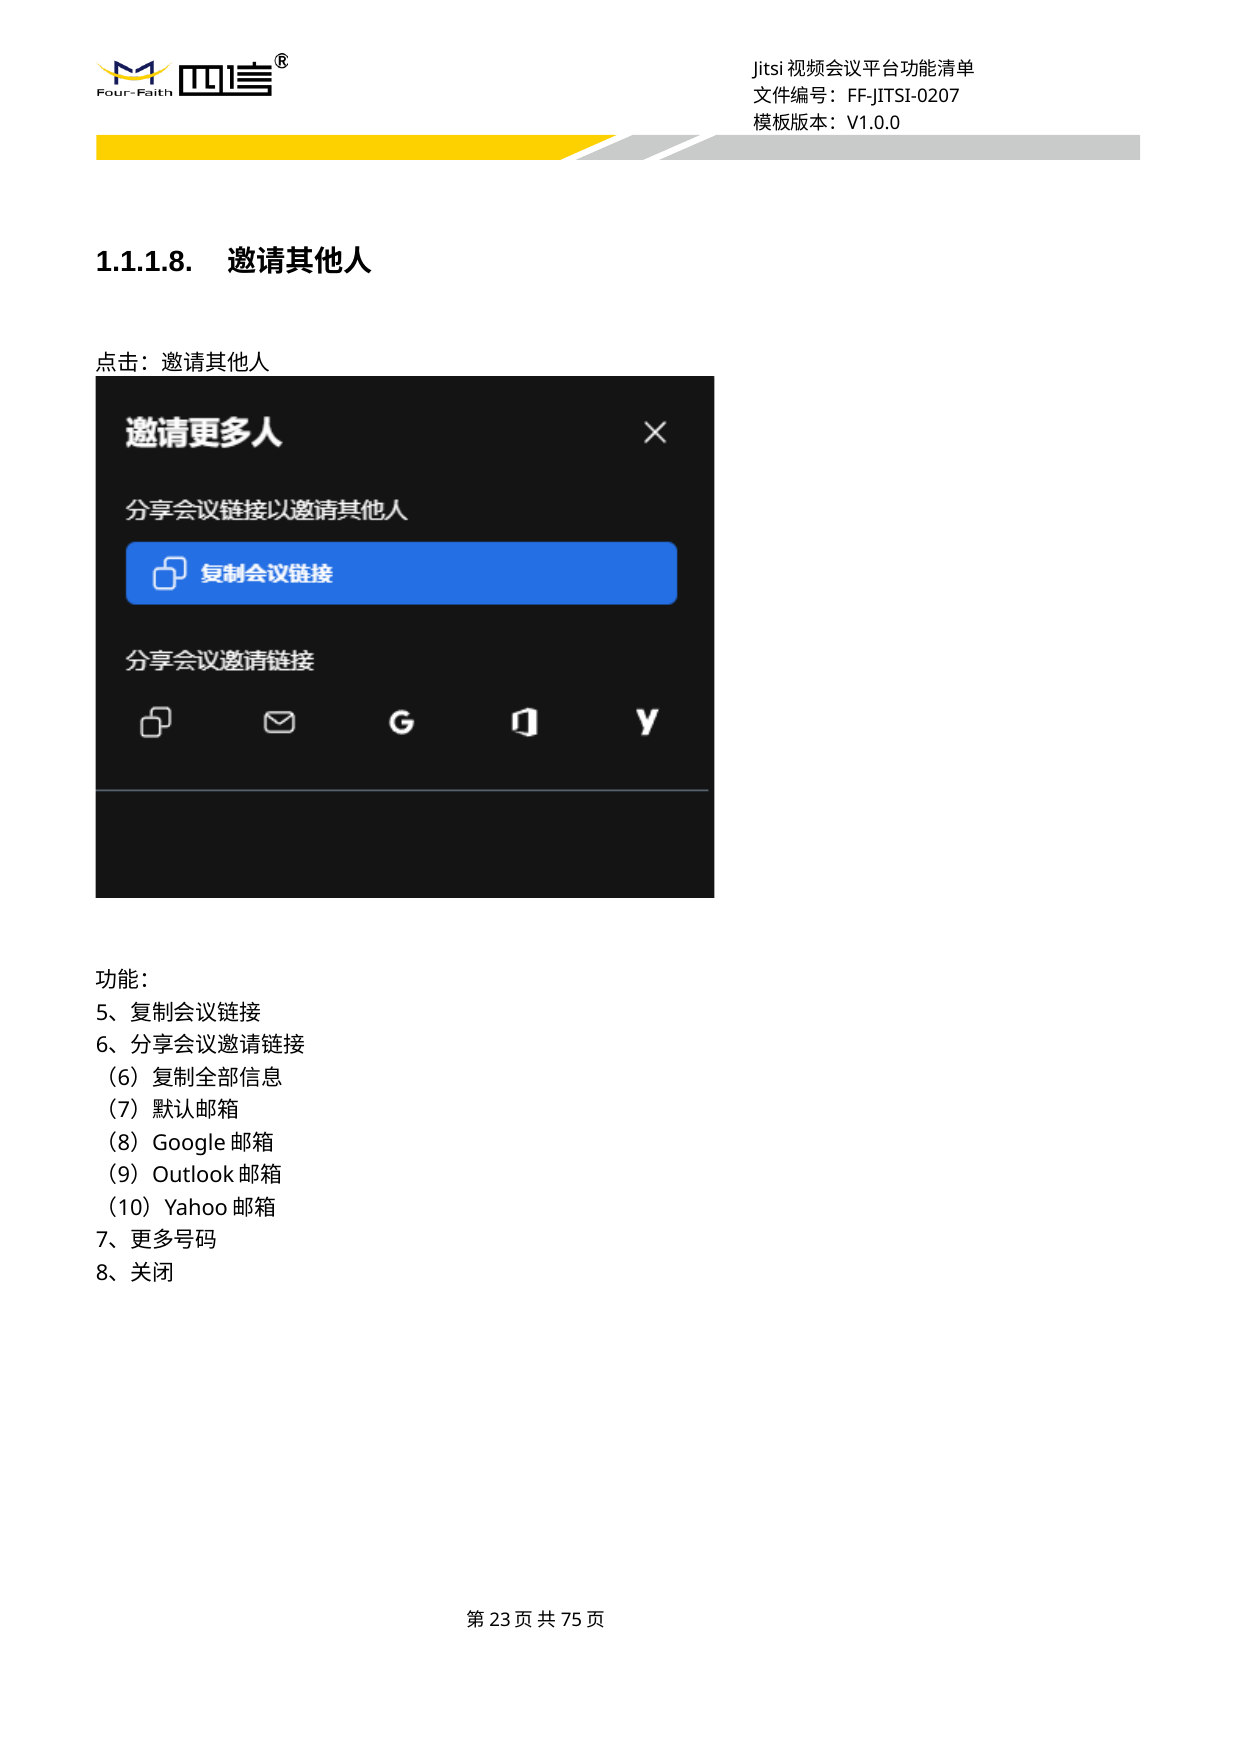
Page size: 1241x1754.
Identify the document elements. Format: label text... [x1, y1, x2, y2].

list Google邮箱 [96, 1124, 1137, 1157]
list 关闭 [96, 1254, 1137, 1287]
list 分享会议邀请链接 [96, 1027, 1137, 1059]
list Yahoo邮箱 [96, 1189, 1137, 1222]
picture [95, 376, 715, 898]
picture [95, 53, 288, 96]
list Outlook邮箱 [96, 1157, 1137, 1189]
list 复制会议链接 [96, 994, 1137, 1027]
list 默认邮箱 [96, 1092, 1137, 1124]
subtitle 邀请其他人 [96, 125, 1137, 291]
text 点击：邀请其他人 [96, 344, 1137, 377]
text 功能： [96, 962, 1137, 994]
list 复制全部信息 [96, 1059, 1137, 1092]
list 更多号码 [96, 1222, 1137, 1254]
